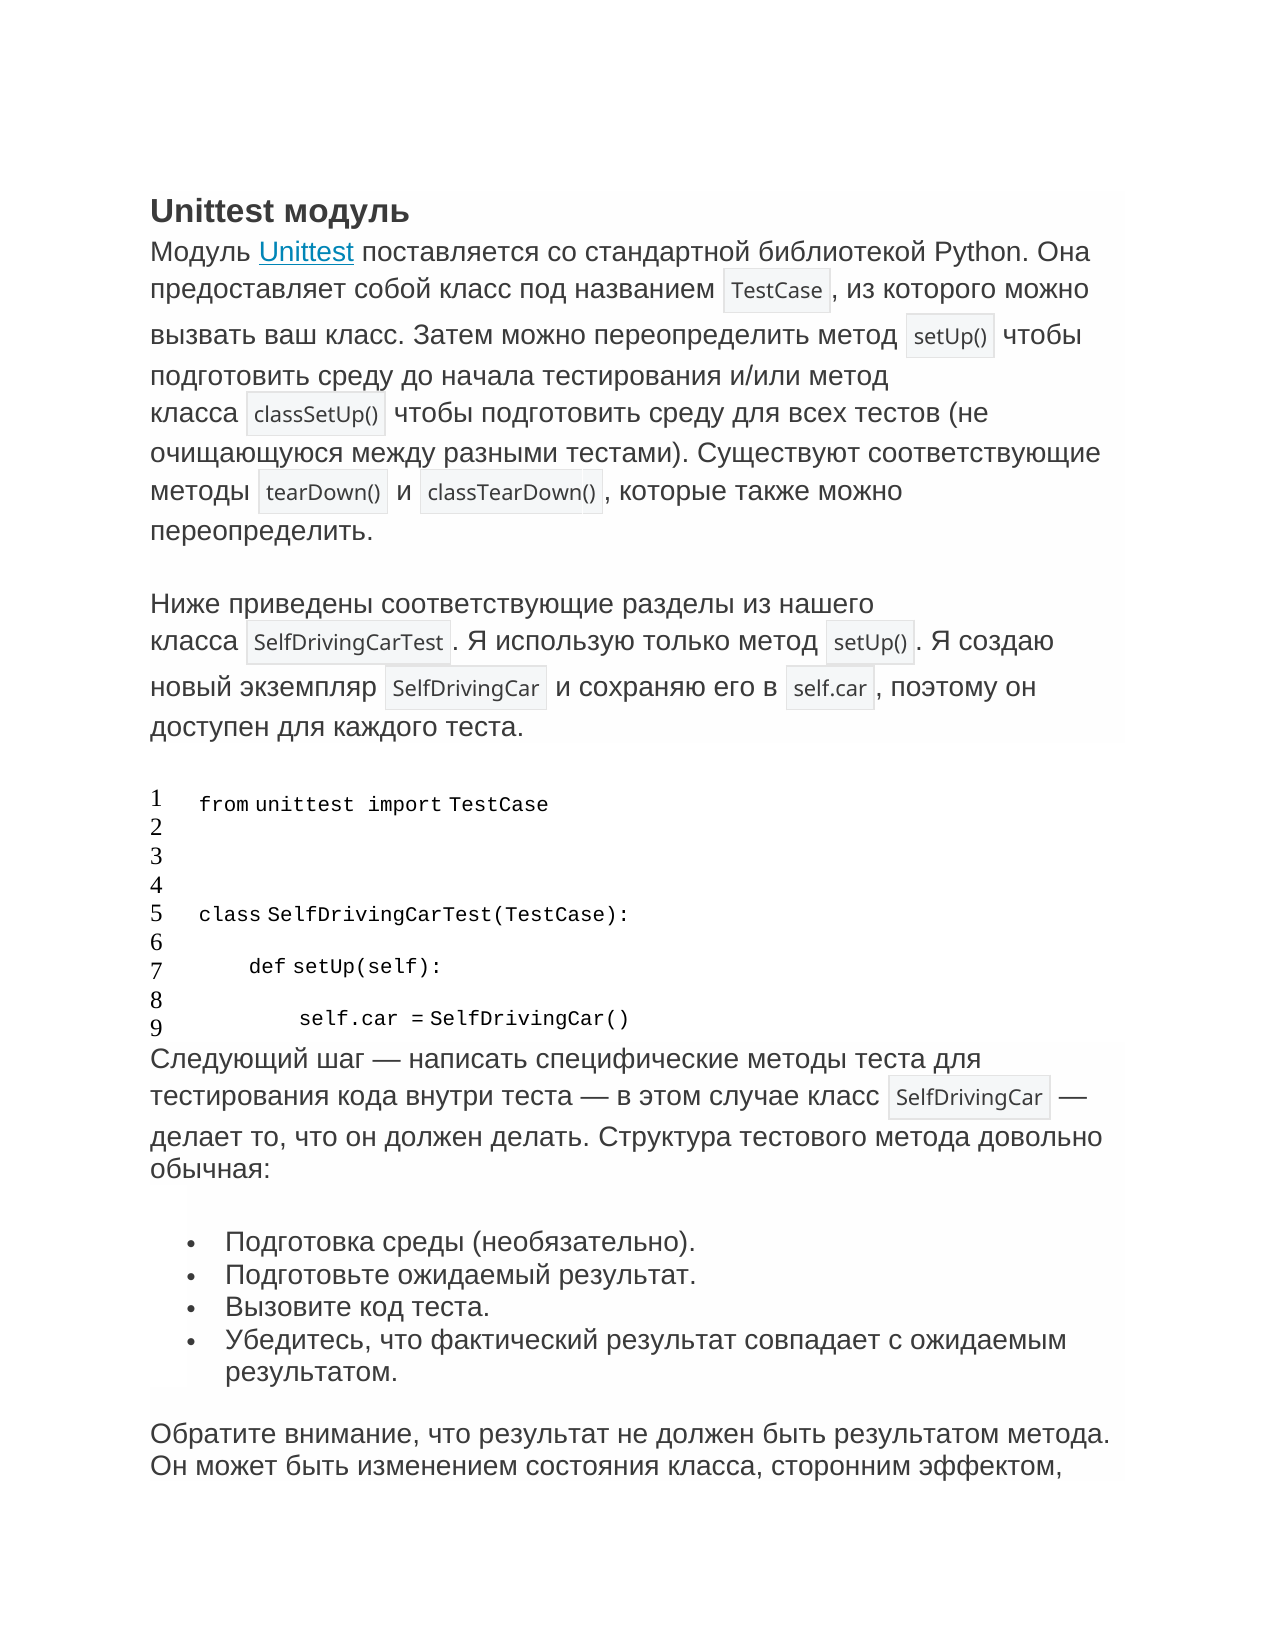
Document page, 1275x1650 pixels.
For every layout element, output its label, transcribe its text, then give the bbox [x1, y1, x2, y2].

table_header from unittest import TestCase class SelfDrivingCarTest(TestCase): def setUp(self): self.car = SelfDrivingCar() [199, 784, 1117, 1042]
table_header 1 2 3 4 5 6 7 8 9 [150, 784, 198, 1042]
text Ниже приведены соответствующие разделы из нашего класса SelfDrivingCarTest. Я использую только метод setUp(). Я создаю новый экземпляр SelfDrivingCar и сохраняю его в self.car, поэтому он доступен для каждого теста. [150, 587, 1125, 743]
list Вызовите код теста. [187, 1290, 1125, 1323]
list Подготовка среды (необязательно). [187, 1225, 1125, 1258]
list Убедитесь, что фактический результат совпадает с ожидаемым результатом. [187, 1323, 1125, 1387]
text Модуль Unittest поставляется со стандартной библиотекой Python. Она предоставляет собой класс под названием TestCase, из которого можно вызвать ваш класс. Затем можно переопределить метод setUp() чтобы подготовить среду до начала тестирования и/или метод класса classSetUp() чтобы подготовить среду для всех тестов (не очищающуюся между разными тестами). Существуют соответствующие методы tearDown() и classTearDown(), которые также можно переопределить. [150, 235, 1125, 547]
text Unittest модуль [150, 191, 1125, 229]
list Подготовьте ожидаемый результат. [187, 1258, 1125, 1290]
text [150, 1417, 1125, 1481]
text Следующий шаг — написать специфические методы теста для тестирования кода внутри теста — в этом случае класс SelfDrivingCar — делает то, что он должен делать. Структура тестового метода довольно обычная: [150, 1042, 1125, 1185]
